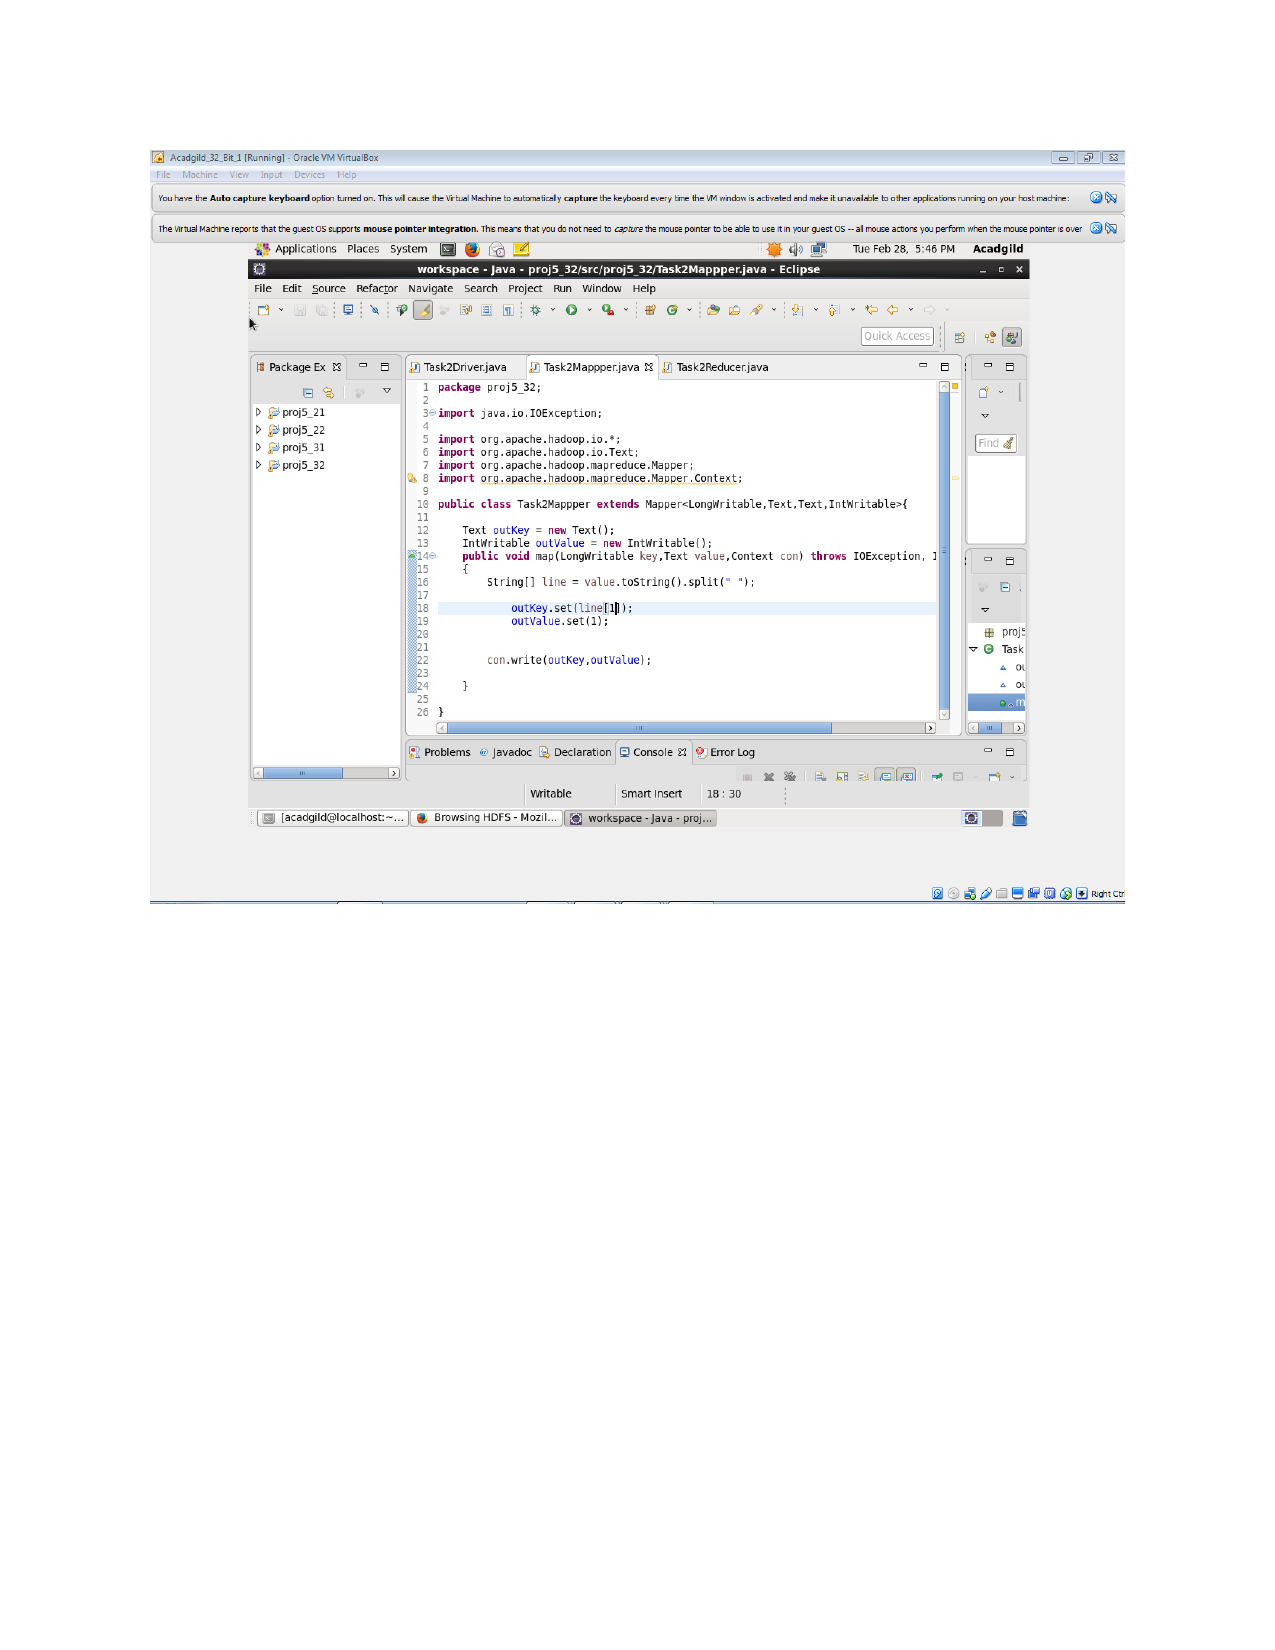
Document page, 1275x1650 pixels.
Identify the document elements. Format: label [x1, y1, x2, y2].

picture [150, 150, 1125, 904]
